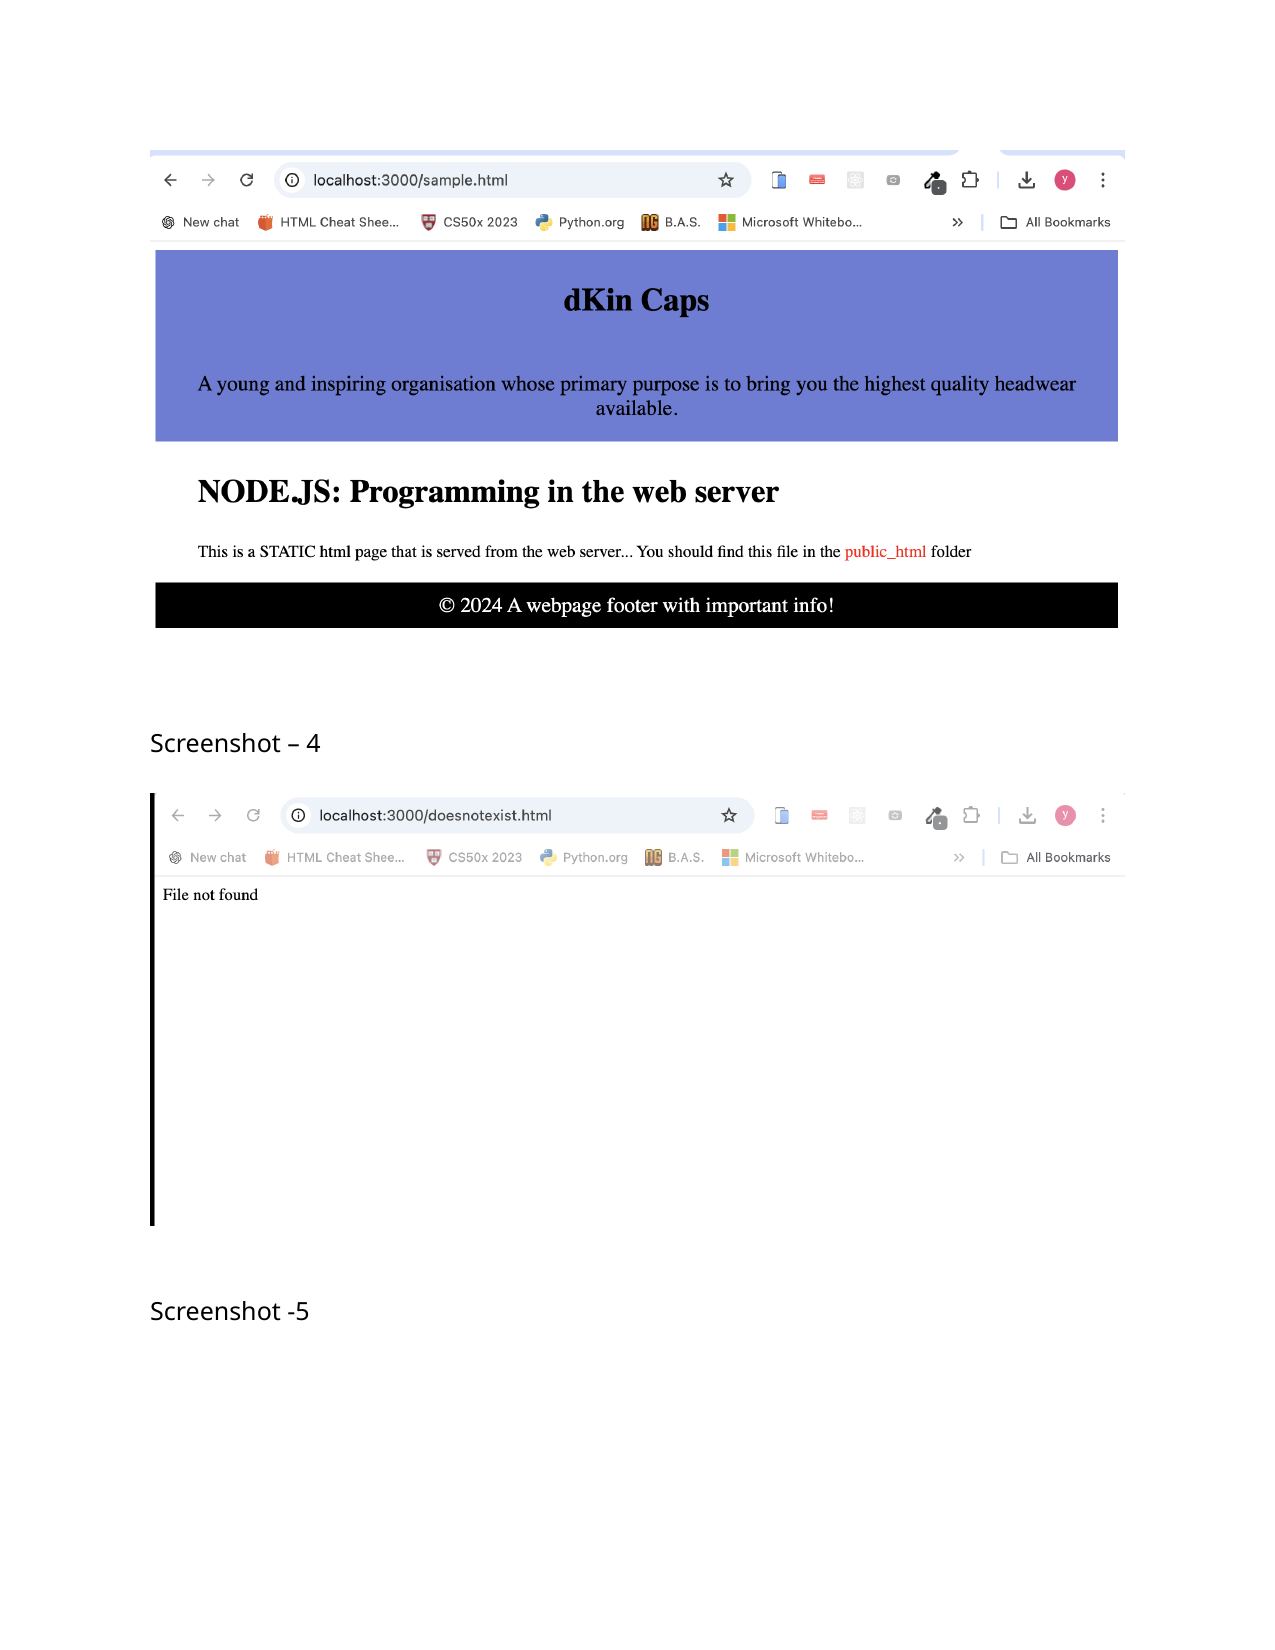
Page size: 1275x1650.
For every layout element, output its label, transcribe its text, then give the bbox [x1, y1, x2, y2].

text Screenshot -5 [150, 1293, 1125, 1327]
picture [150, 793, 1125, 1226]
text Screenshot – 4 [150, 726, 1125, 760]
picture [150, 150, 1125, 658]
